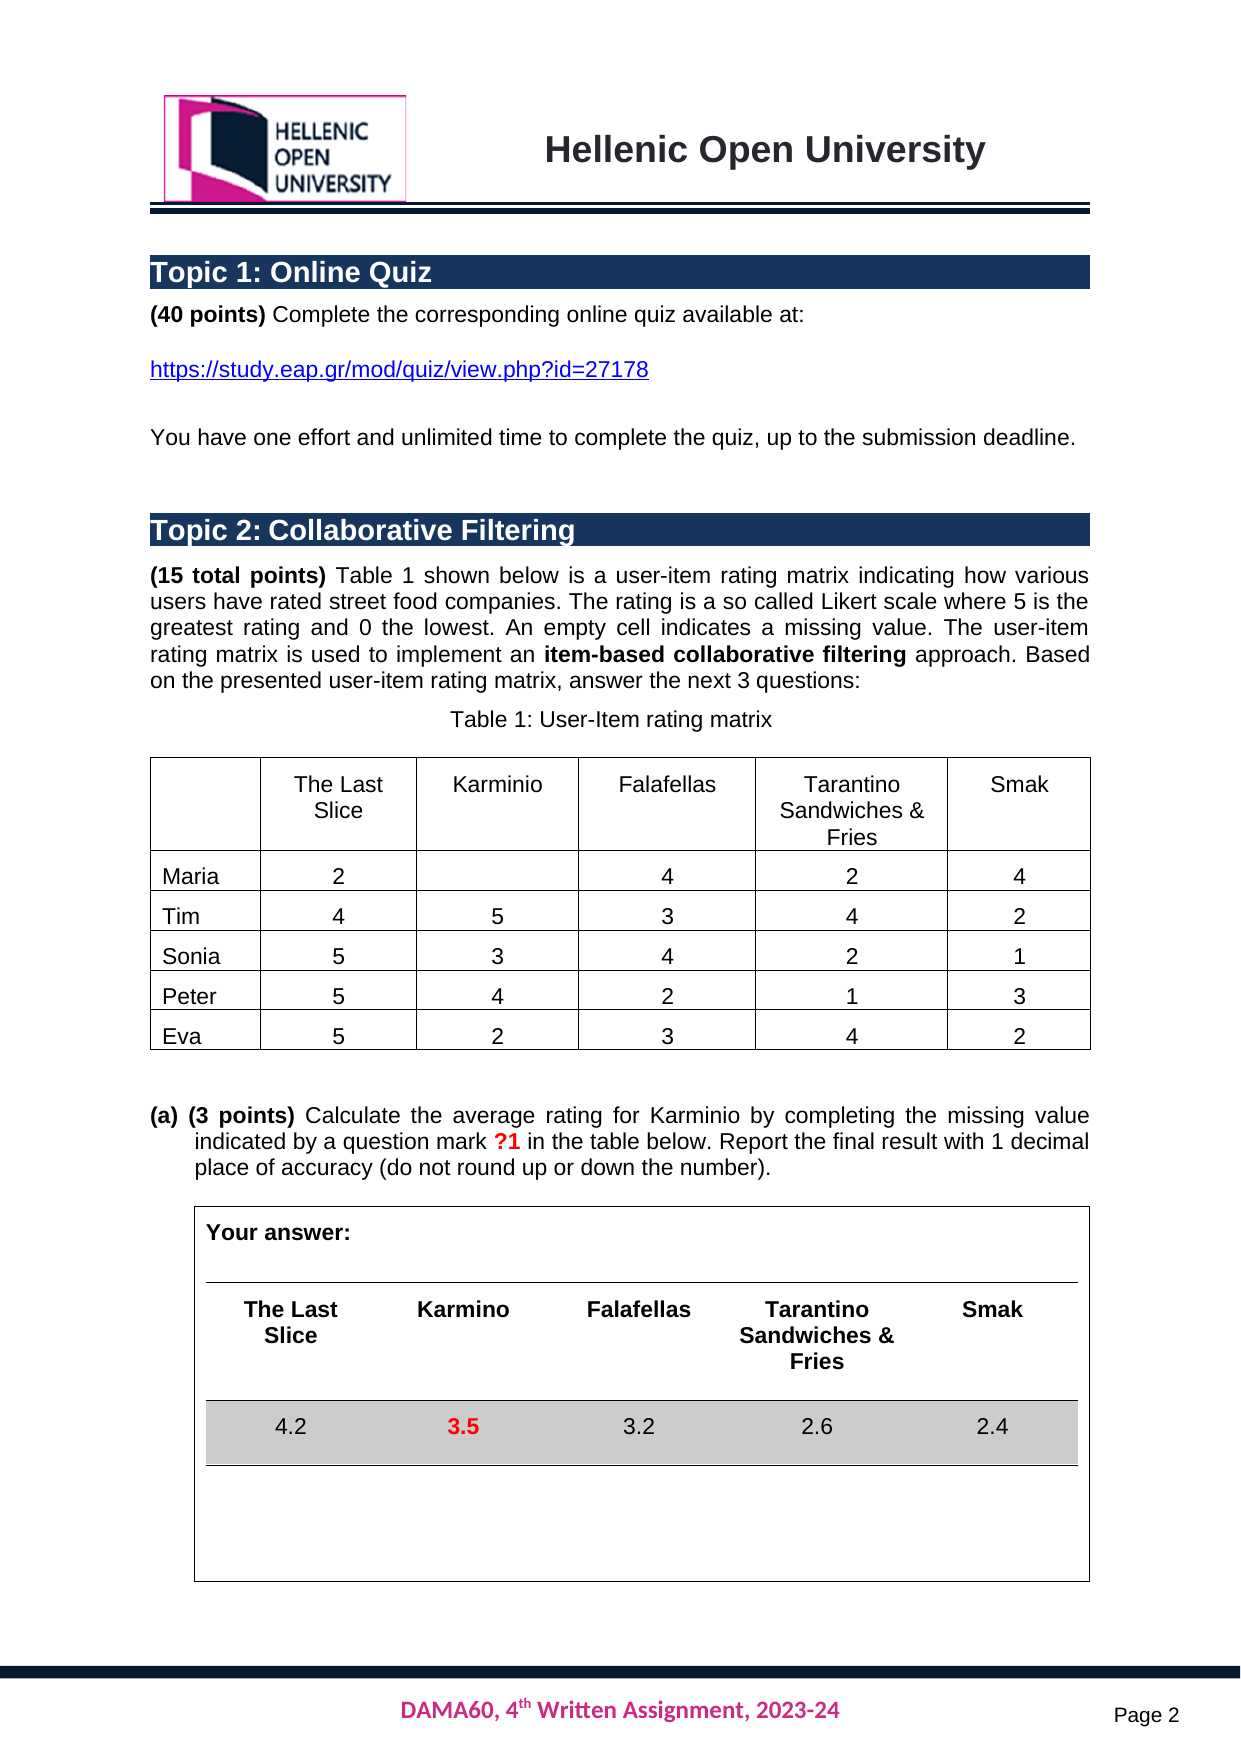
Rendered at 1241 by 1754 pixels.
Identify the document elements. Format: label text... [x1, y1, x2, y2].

table_cell 1 [948, 931, 1090, 969]
table_cell 3 [579, 1010, 755, 1049]
table_cell 5 [261, 1010, 416, 1049]
table_cell 2 [948, 1010, 1090, 1049]
table_cell 2 [417, 1010, 578, 1049]
table_header Your answer: [195, 1207, 1089, 1581]
table_cell Tim [151, 891, 260, 929]
table_cell 4 [579, 931, 755, 969]
subtitle Topic 1: Online Quiz [150, 255, 1090, 289]
text You have one effort and unlimited time to complete the quiz, up to the submission deadline. [150, 424, 1090, 450]
text (a) (3 points) Calculate the average rating for Karminio by completing the missing value indicated by a question mark ?1 in the table below. Report the final result with 1 decimal place of accuracy (do not round up or down the number). [150, 1102, 1090, 1181]
table_cell 5 [261, 971, 416, 1009]
table_header Tarantino Sandwiches & Fries [756, 758, 947, 850]
table_cell 4 [579, 851, 755, 890]
table_cell 5 [261, 931, 416, 969]
table_header The Last Slice [261, 758, 416, 850]
table_cell 2 [948, 891, 1090, 929]
table_header Smak [948, 758, 1090, 850]
table_cell Maria [151, 851, 260, 890]
table_cell 3 [417, 931, 578, 969]
table_cell [417, 851, 578, 890]
table_cell 2 [579, 971, 755, 1009]
text (40 points) Complete the corresponding online quiz available at: [150, 301, 1090, 328]
text Table 1: User-Item rating matrix [375, 706, 1090, 732]
table_cell 4 [756, 1010, 947, 1049]
table_cell Sonia [151, 931, 260, 969]
picture [163, 95, 407, 202]
table_header [151, 758, 260, 850]
table_cell 4 [261, 891, 416, 929]
table_cell 4 [948, 851, 1090, 890]
table_cell 3 [948, 971, 1090, 1009]
table_cell 2 [756, 931, 947, 969]
table_cell 3 [579, 891, 755, 929]
table_header Karminio [417, 758, 578, 850]
text (15 total points) Table 1 shown below is a user-item rating matrix indicating how various users have rated street food companies. The rating is a so called Likert scale where 5 is the greatest rating and 0 the lowest. An empty cell indicates a missing value. The user-item rating matrix is used to implement an item-based collaborative filtering approach. Based on the presented user-item rating matrix, answer the next 3 questions: [150, 562, 1090, 693]
table_cell 1 [756, 971, 947, 1009]
table_cell Peter [151, 971, 260, 1009]
table_cell 4 [417, 971, 578, 1009]
table_cell 5 [417, 891, 578, 929]
table_header Falafellas [579, 758, 755, 850]
table_cell 2 [261, 851, 416, 890]
subtitle Topic 2: Collaborative Filtering [150, 513, 1090, 546]
table_cell 2 [756, 851, 947, 890]
text https://study.eap.gr/mod/quiz/view.php?id=27178 [150, 356, 1090, 383]
table_cell 4 [756, 891, 947, 929]
table_cell Eva [151, 1010, 260, 1049]
